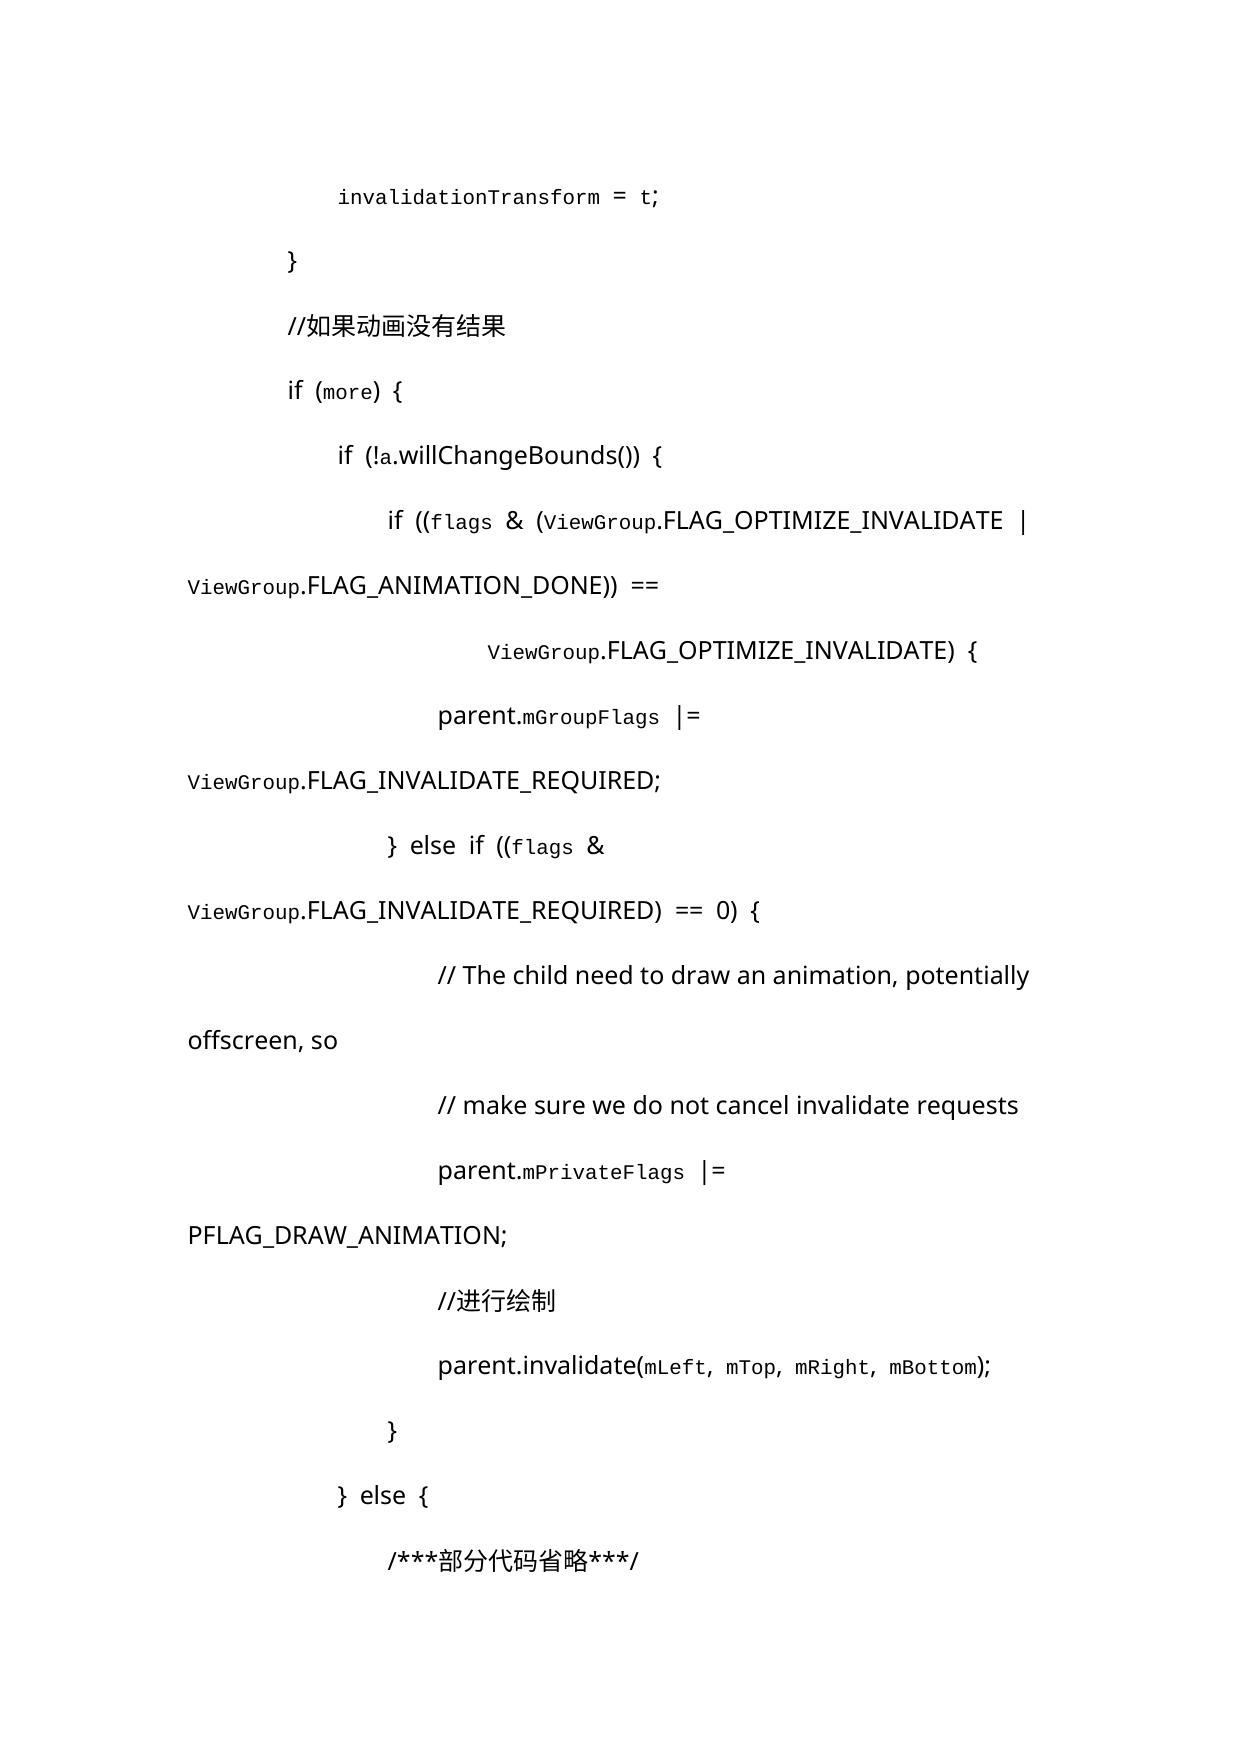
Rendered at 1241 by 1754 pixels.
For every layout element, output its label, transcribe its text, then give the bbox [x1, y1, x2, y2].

text parent.mGroupFlags |= ViewGroup.FLAG_INVALIDATE_REQUIRED; [187, 682, 1053, 812]
text } [187, 1397, 1053, 1462]
text parent.mPrivateFlags |= PFLAG_DRAW_ANIMATION; [187, 1137, 1053, 1267]
text //进行绘制 [187, 1267, 1053, 1332]
text /***部分代码省略***/ [187, 1527, 1053, 1592]
text // make sure we do not cancel invalidate requests [187, 1072, 1053, 1137]
text if (!a.willChangeBounds()) { [187, 422, 1053, 487]
text if ((flags & (ViewGroup.FLAG_OPTIMIZE_INVALIDATE | ViewGroup.FLAG_ANIMATION_DONE)) == [187, 487, 1053, 617]
text } else if ((flags & ViewGroup.FLAG_INVALIDATE_REQUIRED) == 0) { [187, 812, 1053, 942]
text ViewGroup.FLAG_OPTIMIZE_INVALIDATE) { [187, 617, 1053, 682]
text // The child need to draw an animation, potentially offscreen, so [187, 942, 1053, 1072]
text } [187, 227, 1053, 292]
text if (more) { [187, 357, 1053, 422]
text invalidationTransform = t; [187, 162, 1053, 227]
text } else { [187, 1462, 1053, 1527]
text //如果动画没有结果 [187, 292, 1053, 357]
text parent.invalidate(mLeft, mTop, mRight, mBottom); [187, 1332, 1053, 1397]
